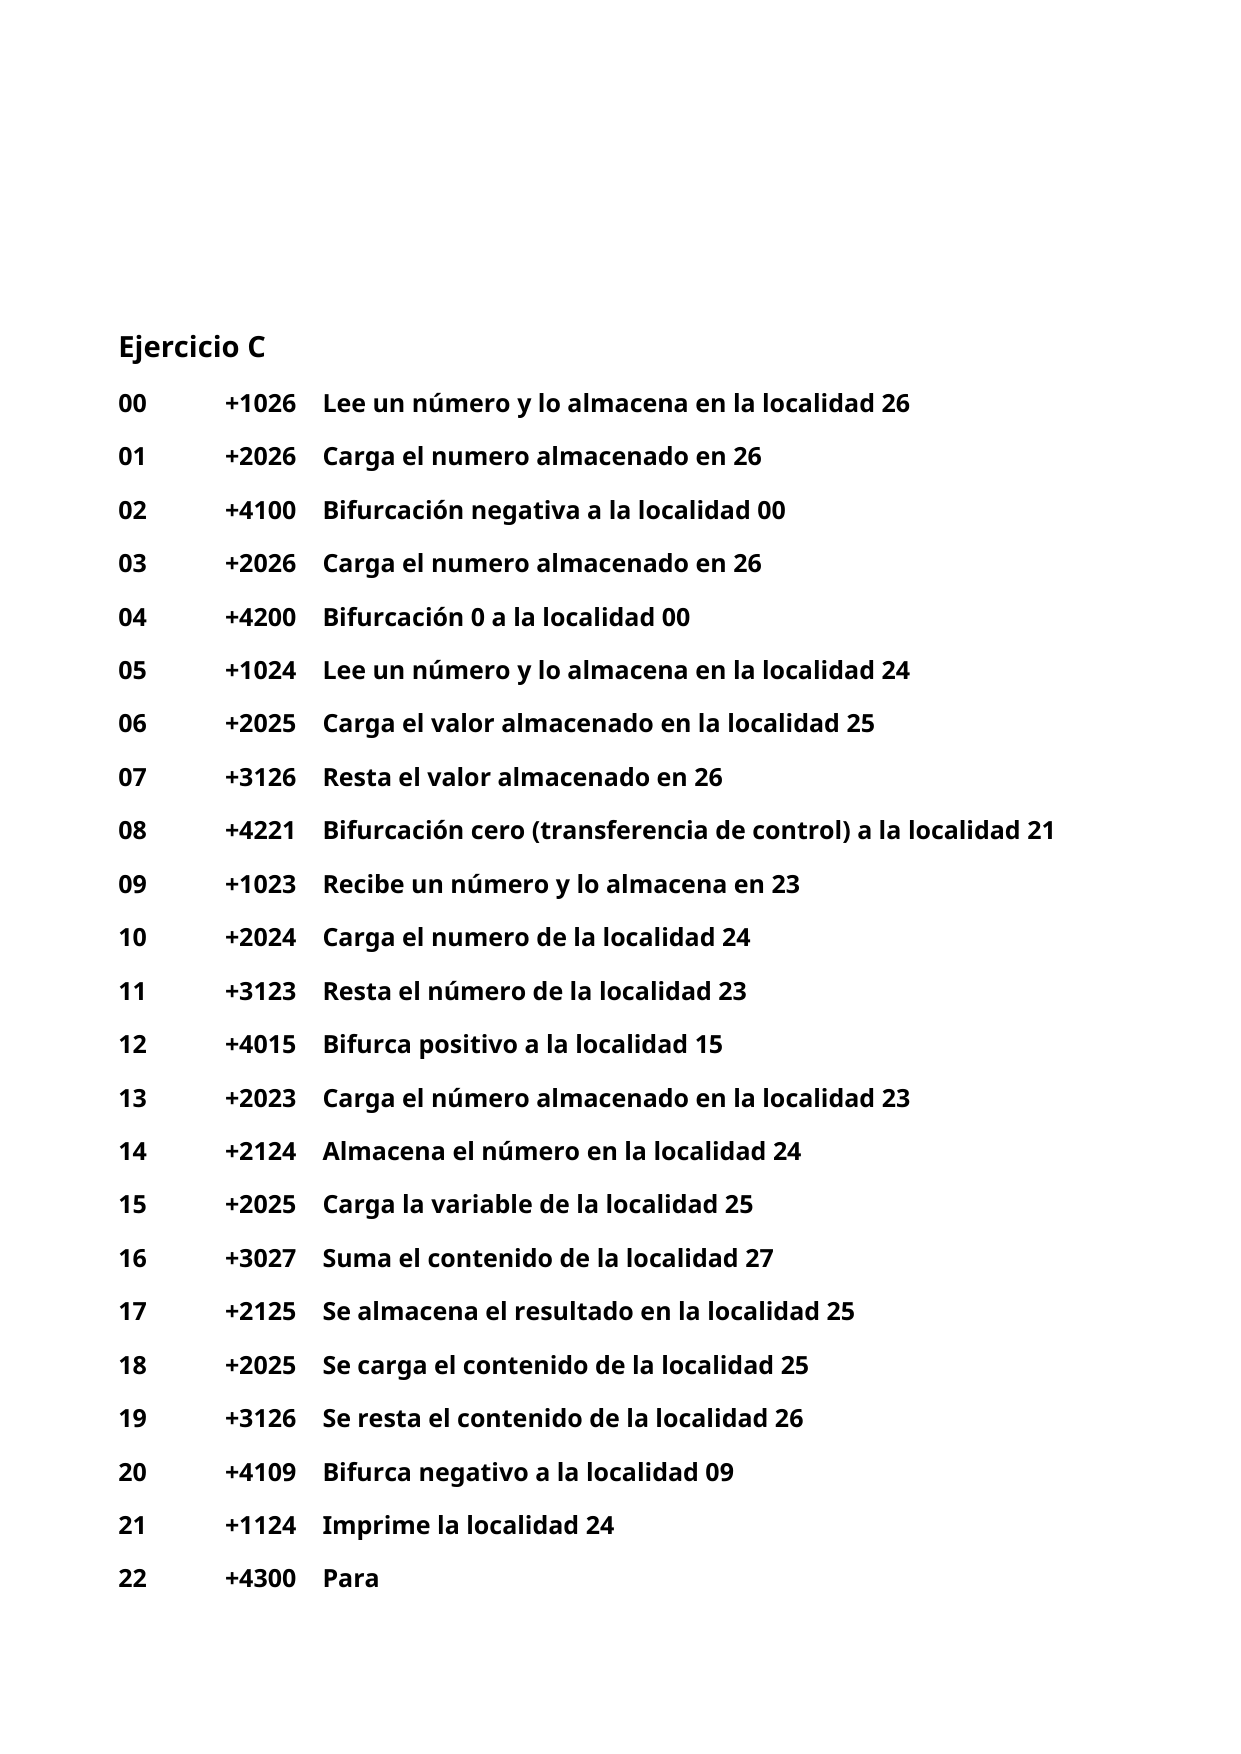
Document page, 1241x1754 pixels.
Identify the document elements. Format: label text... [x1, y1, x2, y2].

text 16 +3027 Suma el contenido de la localidad 27 [118, 1241, 1078, 1274]
text 19 +3126 Se resta el contenido de la localidad 26 [118, 1401, 1078, 1435]
text 00 +1026 Lee un número y lo almacena en la localidad 26 [118, 386, 1078, 419]
text 20 +4109 Bifurca negativo a la localidad 09 [118, 1454, 1078, 1488]
text 08 +4221 Bifurcación cero (transferencia de control) a la localidad 21 [118, 813, 1078, 847]
text 13 +2023 Carga el número almacenado en la localidad 23 [118, 1080, 1078, 1114]
text 04 +4200 Bifurcación 0 a la localidad 00 [118, 599, 1078, 633]
text Ejercicio C [118, 326, 1137, 366]
text 09 +1023 Recibe un número y lo almacena en 23 [118, 866, 1078, 901]
text 03 +2026 Carga el numero almacenado en 26 [118, 546, 1078, 580]
text 14 +2124 Almacena el número en la localidad 24 [118, 1134, 1078, 1168]
text 21 +1124 Imprime la localidad 24 [118, 1508, 1078, 1542]
text 07 +3126 Resta el valor almacenado en 26 [118, 759, 1078, 794]
text 02 +4100 Bifurcación negativa a la localidad 00 [118, 492, 1078, 526]
text 22 +4300 Para [118, 1561, 1078, 1595]
text 11 +3123 Resta el número de la localidad 23 [118, 973, 1078, 1007]
text 18 +2025 Se carga el contenido de la localidad 25 [118, 1347, 1078, 1381]
text 05 +1024 Lee un número y lo almacena en la localidad 24 [118, 653, 1078, 687]
text 10 +2024 Carga el numero de la localidad 24 [118, 920, 1078, 954]
text 06 +2025 Carga el valor almacenado en la localidad 25 [118, 706, 1078, 740]
text 01 +2026 Carga el numero almacenado en 26 [118, 439, 1078, 473]
text 17 +2125 Se almacena el resultado en la localidad 25 [118, 1294, 1078, 1328]
text 15 +2025 Carga la variable de la localidad 25 [118, 1187, 1078, 1221]
text 12 +4015 Bifurca positivo a la localidad 15 [118, 1027, 1078, 1061]
